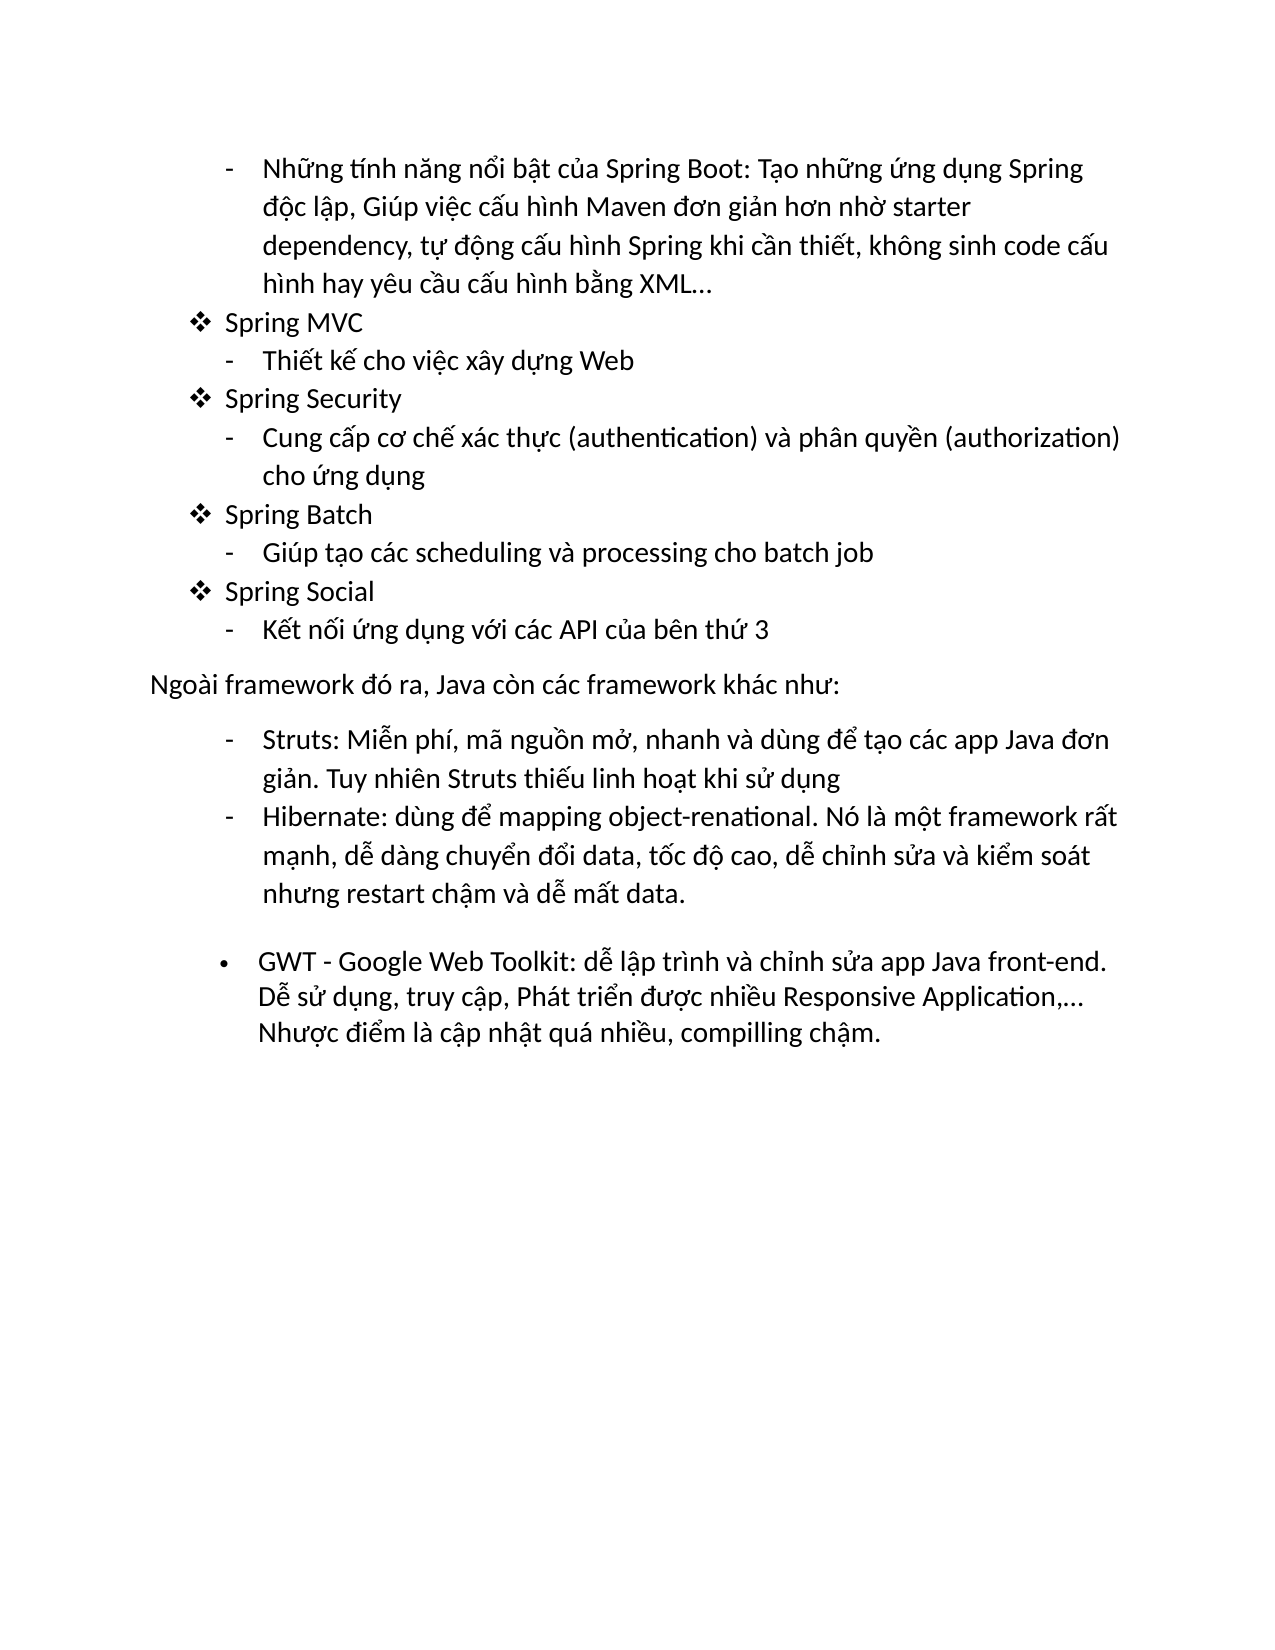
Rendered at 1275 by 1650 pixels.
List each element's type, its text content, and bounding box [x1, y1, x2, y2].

list Spring MVC [187, 304, 1125, 339]
list Kết nối ứng dụng với các API của bên thứ 3 [225, 611, 1125, 647]
list Những tính năng nổi bật của Spring Boot: Tạo những ứng dụng Spring độc lập, Giúp việc cấu hình Maven đơn giản hơn nhờ starter dependency, tự động cấu hình Spring khi cần thiết, không sinh code cấu hình hay yêu cầu cấu hình bằng XML… [225, 150, 1125, 301]
list Struts: Miễn phí, mã nguồn mở, nhanh và dùng để tạo các app Java đơn giản. Tuy nhiên Struts thiếu linh hoạt khi sử dụng [225, 721, 1125, 796]
text Ngoài framework đó ra, Java còn các framework khác như: [150, 666, 1125, 702]
list Cung cấp cơ chế xác thực (authentication) và phân quyền (authorization) cho ứng dụng [225, 419, 1125, 493]
list Spring Security [187, 381, 1125, 416]
list Giúp tạo các scheduling và processing cho batch job [225, 534, 1125, 570]
list Thiết kế cho việc xây dựng Web [225, 342, 1125, 378]
list GWT - Google Web Toolkit: dễ lập trình và chỉnh sửa app Java front-end. Dễ sử dụng, truy cập, Phát triển được nhiều Responsive Application,… Nhược điểm là cập nhật quá nhiều, compilling chậm. [220, 943, 1125, 1050]
list Spring Batch [187, 496, 1125, 532]
list Spring Social [187, 573, 1125, 608]
list Hibernate: dùng để mapping object-renational. Nó là một framework rất mạnh, dễ dàng chuyển đổi data, tốc độ cao, dễ chỉnh sửa và kiểm soát nhưng restart chậm và dễ mất data. [225, 798, 1125, 911]
